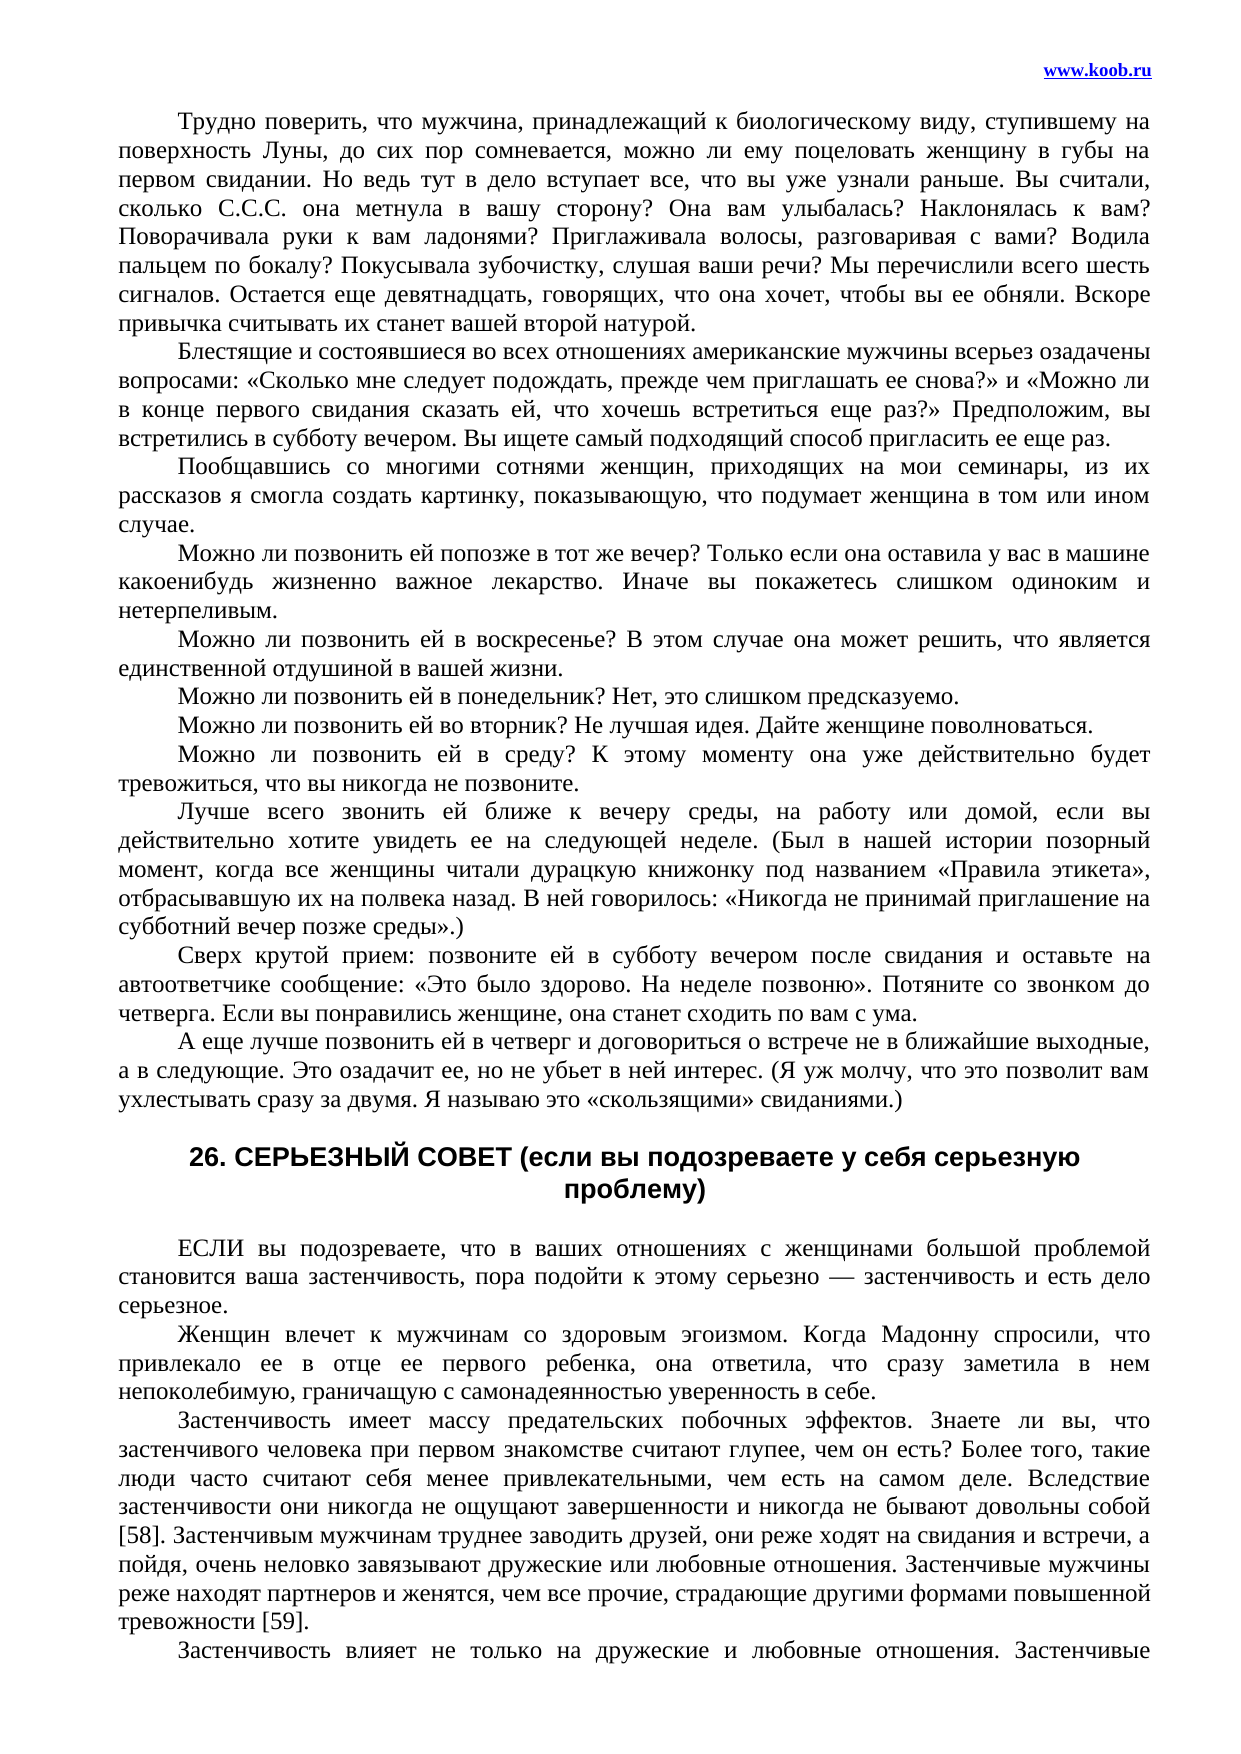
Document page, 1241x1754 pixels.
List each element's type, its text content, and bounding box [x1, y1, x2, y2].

text Можно ли позвонить ей в понедельник? Нет, это слишком предсказуемо. [118, 681, 1152, 710]
text Можно ли позвонить ей в воскресенье? В этом случае она может решить, что является единственной отдушиной в вашей жизни. [118, 624, 1152, 681]
text Застенчивость имеет массу предательских побочных эффектов. Знаете ли вы, что застенчивого человека при первом знакомстве считают глупее, чем он есть? Более того, такие люди часто считают себя менее привлекательными, чем есть на самом деле. Вследствие застенчивости они никогда не ощущают завершенности и никогда не бывают довольны собой [58]. Застенчивым мужчинам труднее заводить друзей, они реже ходят на свидания и встречи, а пойдя, очень неловко завязывают дружеские или любовные отношения. Застенчивые мужчины реже находят партнеров и женятся, чем все прочие, страдающие другими формами повышенной тревожности [59]. [118, 1405, 1152, 1635]
text 26. СЕРЬЕЗНЫЙ СОВЕТ (если вы подозреваете у себя серьезную проблему) [118, 1141, 1152, 1204]
text Блестящие и состоявшиеся во всех отношениях американские мужчины всерьез озадачены вопросами: «Сколько мне следует подождать, прежде чем приглашать ее снова?» и «Можно ли в конце первого свидания сказать ей, что хочешь встретиться еще раз?» Предположим, вы встретились в субботу вечером. Вы ищете самый подходящий способ пригласить ее еще раз. [118, 336, 1152, 451]
text А еще лучше позвонить ей в четверг и договориться о встрече не в ближайшие выходные, а в следующие. Это озадачит ее, но не убьет в ней интерес. (Я уж молчу, что это позволит вам ухлестывать сразу за двумя. Я называю это «скользящими» свиданиями.) [118, 1026, 1152, 1113]
text Трудно поверить, что мужчина, принадлежащий к биологическому виду, ступившему на поверхность Луны, до сих пор сомневается, можно ли ему поцеловать женщину в губы на первом свидании. Но ведь тут в дело вступает все, что вы уже узнали раньше. Вы считали, сколько С.С.С. она метнула в вашу сторону? Она вам улыбалась? Наклонялась к вам? Поворачивала руки к вам ладонями? Приглаживала волосы, разговаривая с вами? Водила пальцем по бокалу? Покусывала зубочистку, слушая ваши речи? Мы перечислили всего шесть сигналов. Остается еще девятнадцать, говорящих, что она хочет, чтобы вы ее обняли. Вскоре привычка считывать их станет вашей второй натурой. [118, 106, 1152, 336]
text ЕСЛИ вы подозреваете, что в ваших отношениях с женщинами большой проблемой становится ваша застенчивость, пора подойти к этому серьезно — застенчивость и есть дело серьезное. [118, 1233, 1152, 1319]
text Женщин влечет к мужчинам со здоровым эгоизмом. Когда Мадонну спросили, что привлекало ее в отце ее первого ребенка, она ответила, что сразу заметила в нем непоколебимую, граничащую с самонадеянностью уверенность в себе. [118, 1319, 1152, 1405]
text Сверх крутой прием: позвоните ей в субботу вечером после свидания и оставьте на автоответчике сообщение: «Это было здорово. На неделе позвоню». Потяните со звонком до четверга. Если вы понравились женщине, она станет сходить по вам с ума. [118, 940, 1152, 1026]
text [118, 1635, 1152, 1664]
text Можно ли позвонить ей во вторник? Не лучшая идея. Дайте женщине поволноваться. [118, 710, 1152, 739]
text Можно ли позвонить ей попозже в тот же вечер? Только если она оставила у вас в машине какоенибудь жизненно важное лекарство. Иначе вы покажетесь слишком одиноким и нетерпеливым. [118, 538, 1152, 624]
text Пообщавшись со многими сотнями женщин, приходящих на мои семинары, из их рассказов я смогла создать картинку, показывающую, что подумает женщина в том или ином случае. [118, 451, 1152, 538]
text Можно ли позвонить ей в среду? К этому моменту она уже действительно будет тревожиться, что вы никогда не позвоните. [118, 739, 1152, 796]
text Лучше всего звонить ей ближе к вечеру среды, на работу или домой, если вы действительно хотите увидеть ее на следующей неделе. (Был в нашей истории позорный момент, когда все женщины читали дурацкую книжонку под названием «Правила этикета», отбрасывавшую их на полвека назад. В ней говорилось: «Никогда не принимай приглашение на субботний вечер позже среды».) [118, 796, 1152, 940]
